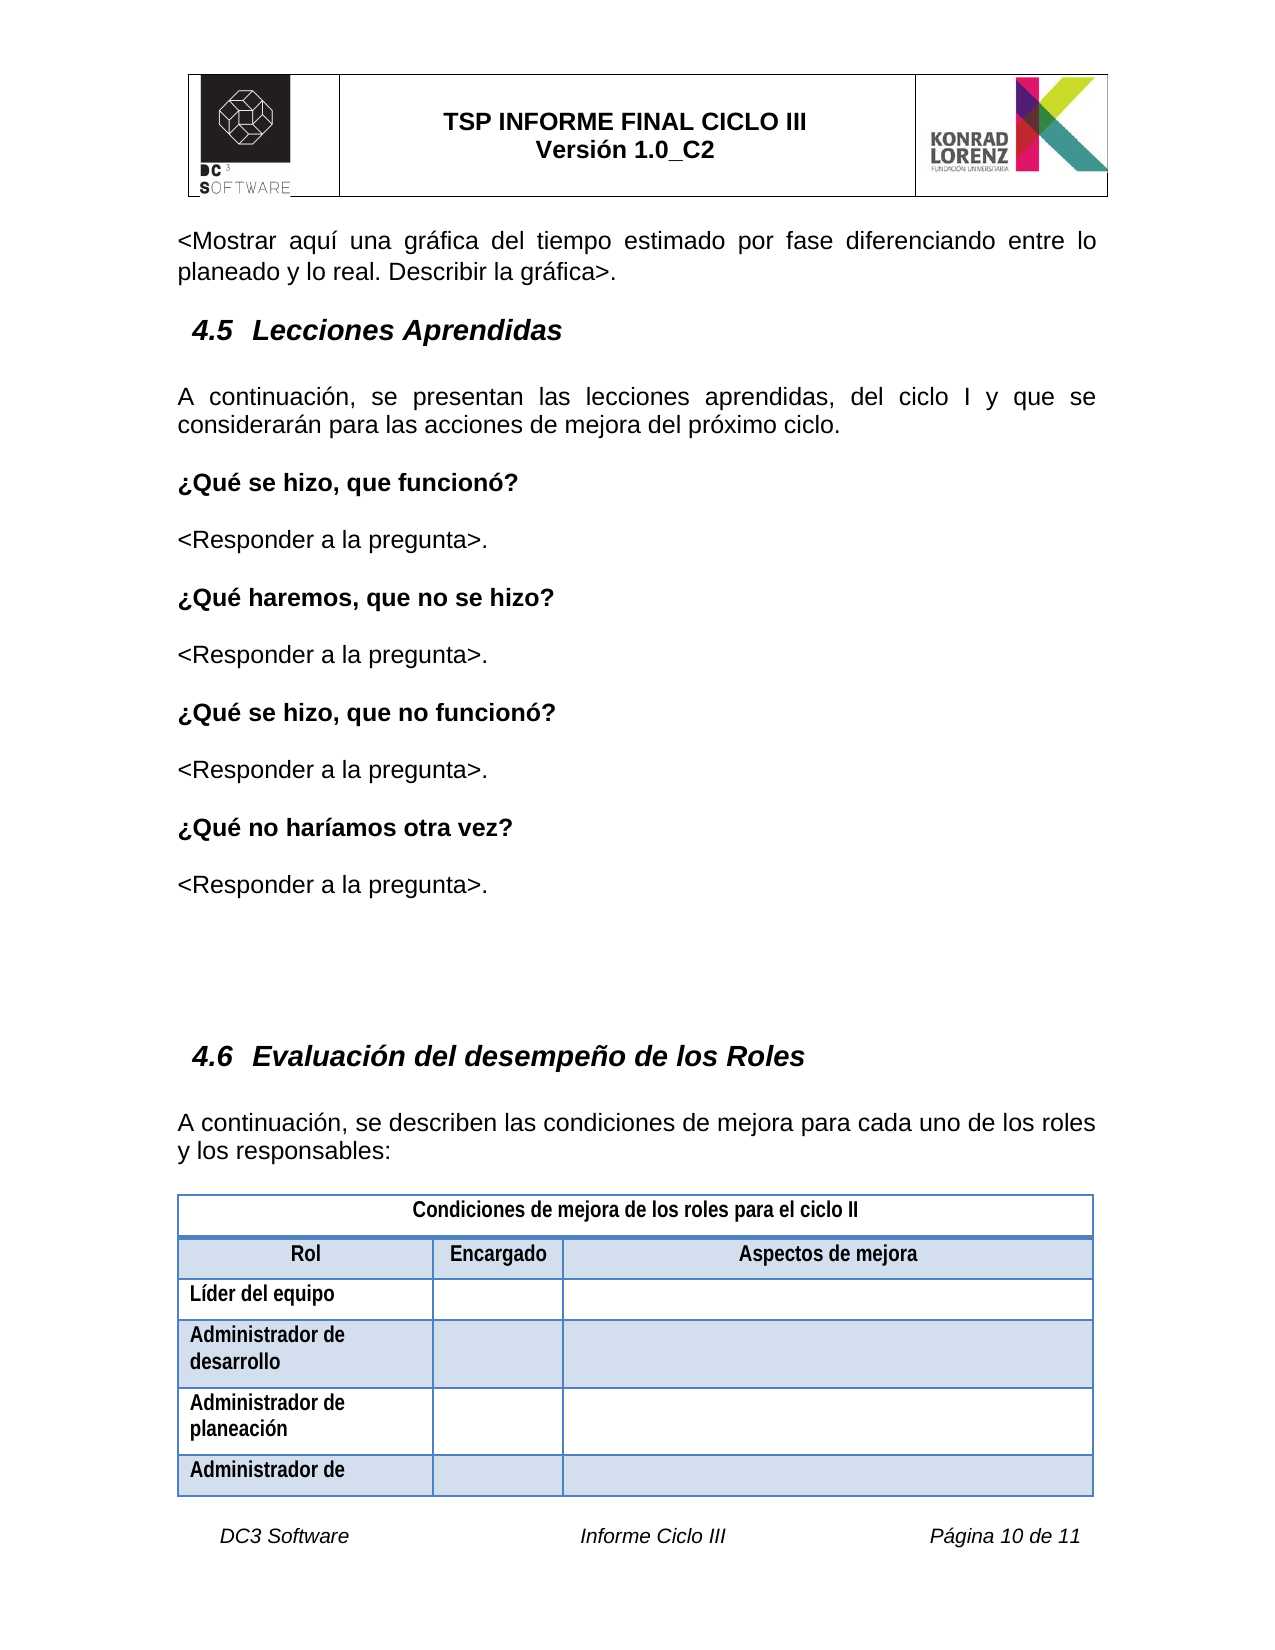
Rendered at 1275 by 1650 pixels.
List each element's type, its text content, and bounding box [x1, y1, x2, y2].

text <Responder a la pregunta>. [177, 640, 1098, 669]
text ¿Qué se hizo, que no funcionó? [177, 698, 1098, 727]
subtitle Evaluación del desempeño de los Roles [192, 1039, 1098, 1073]
table_cell [434, 1389, 562, 1454]
table_cell Administrador de procesos [179, 1456, 432, 1495]
text ¿Qué haremos, que no se hizo? [177, 583, 1098, 612]
table_cell [434, 1456, 562, 1495]
table_cell Administrador de desarrollo [179, 1321, 432, 1387]
text <Mostrar aquí una gráfica del tiempo estimado por fase diferenciando entre lo planeado y lo real. Describir la gráfica>. [177, 226, 1098, 286]
picture [200, 75, 291, 197]
text <Responder a la pregunta>. [177, 525, 1098, 554]
table_cell [564, 1280, 1092, 1319]
table_cell [564, 1321, 1092, 1387]
text ¿Qué no haríamos otra vez? [177, 813, 1098, 842]
text <Responder a la pregunta>. [177, 870, 1098, 899]
table_cell [434, 1321, 562, 1387]
table_cell Encargado [434, 1240, 562, 1278]
table_cell Aspectos de mejora [564, 1240, 1092, 1278]
text ¿Qué se hizo, que funcionó? [177, 468, 1098, 497]
table_cell [434, 1280, 562, 1319]
text <Responder a la pregunta>. [177, 755, 1098, 784]
text A continuación, se presentan las lecciones aprendidas, del ciclo I y que se considerarán para las acciones de mejora del próximo ciclo. [177, 382, 1098, 439]
table_cell [564, 1456, 1092, 1495]
table_header Condiciones de mejora de los roles para el ciclo II [179, 1196, 1092, 1235]
picture [926, 75, 1108, 173]
table_cell Rol [179, 1240, 432, 1278]
table_cell [564, 1389, 1092, 1454]
subtitle Lecciones Aprendidas [192, 313, 1098, 347]
text A continuación, se describen las condiciones de mejora para cada uno de los roles y los responsables: [177, 1108, 1098, 1165]
table_cell Administrador de planeación [179, 1389, 432, 1454]
table_cell Líder del equipo [179, 1280, 432, 1319]
